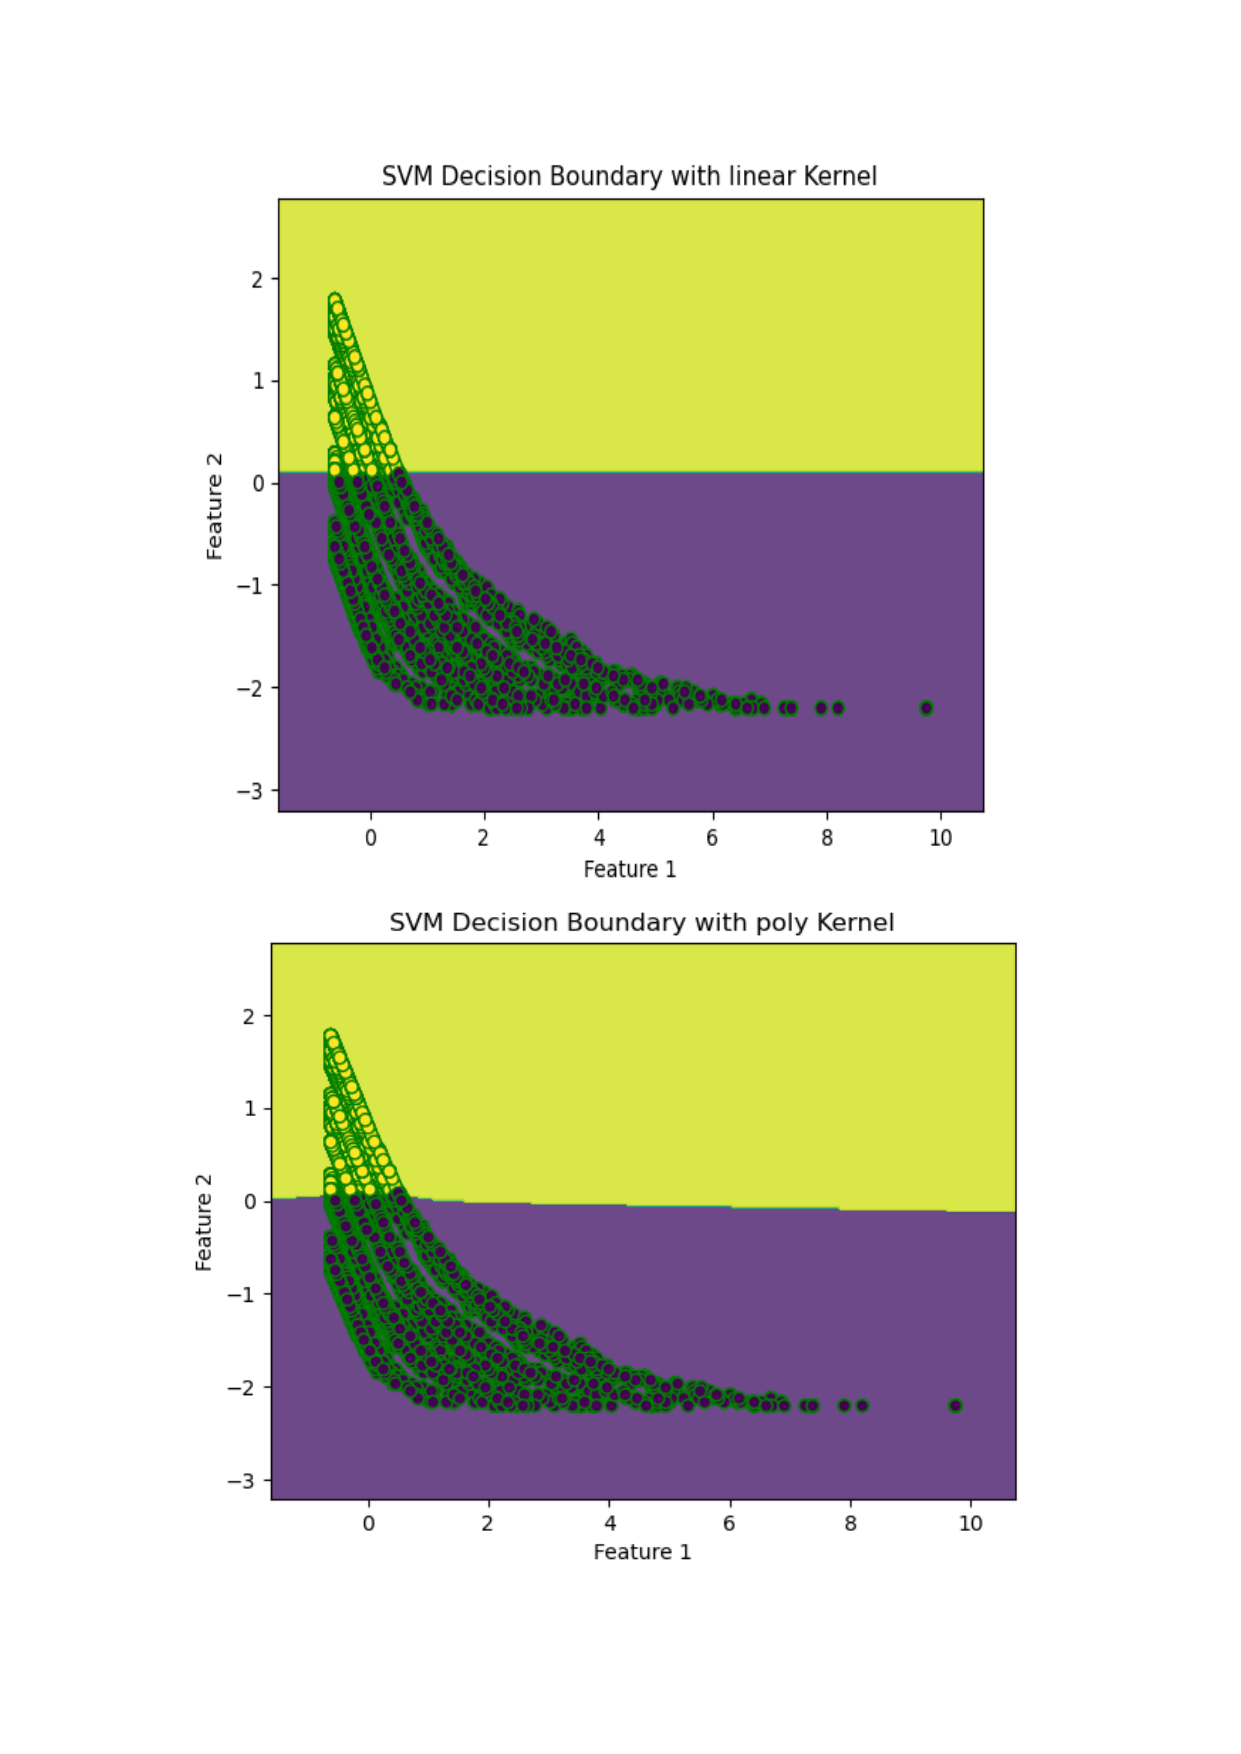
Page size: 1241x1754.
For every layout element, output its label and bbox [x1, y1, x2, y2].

picture [181, 150, 1029, 1579]
